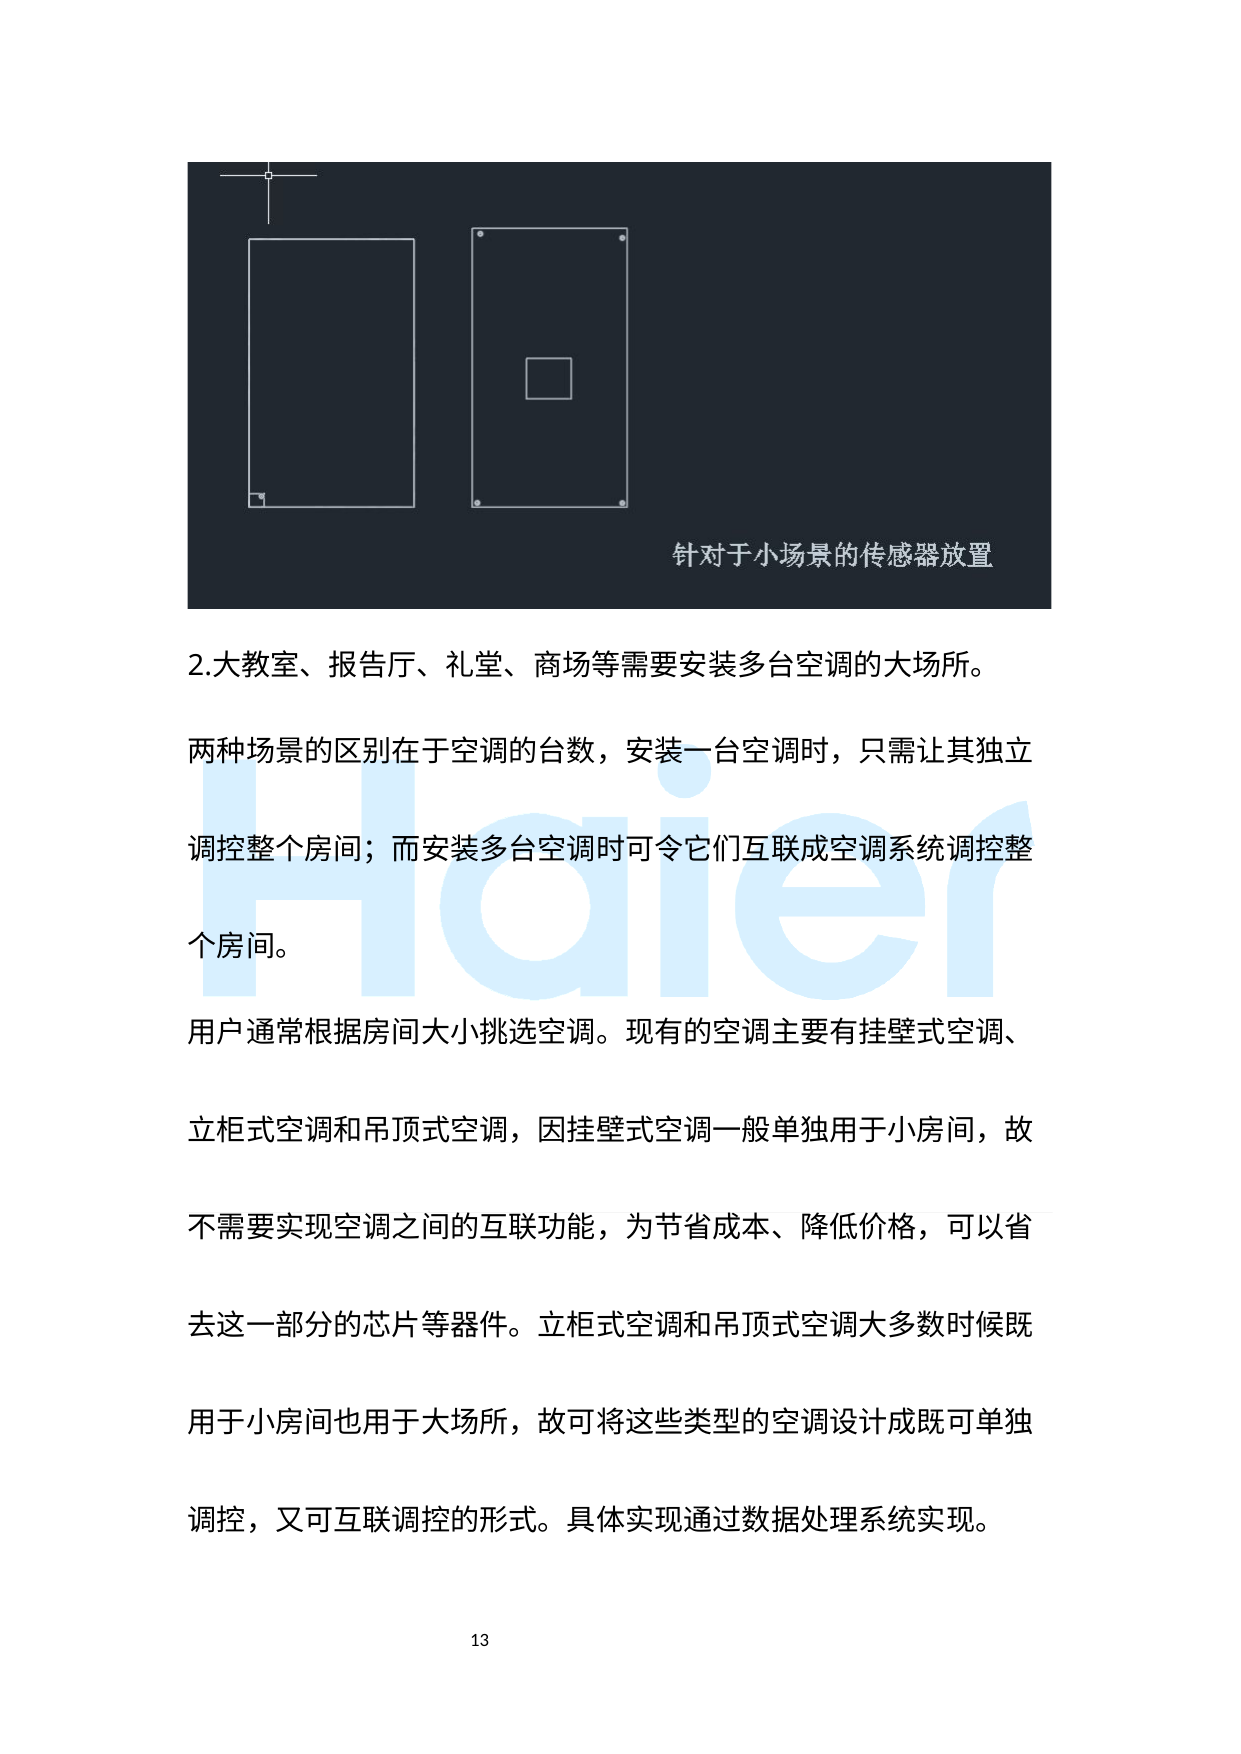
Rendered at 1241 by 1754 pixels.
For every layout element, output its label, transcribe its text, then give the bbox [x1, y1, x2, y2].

list 用户通常根据房间大小挑选空调。现有的空调主要有挂壁式空调、立柜式空调和吊顶式空调，因挂壁式空调一般单独用于小房间，故不需要实现空调之间的互联功能，为节省成本、降低价格，可以省去这一部分的芯片等器件。立柜式空调和吊顶式空调大多数时候既用于小房间也用于大场所，故可将这些类型的空调设计成既可单独调控，又可互联调控的形式。具体实现通过数据处理系统实现。 [187, 998, 1053, 1550]
list 两种场景的区别在于空调的台数，安装一台空调时，只需让其独立调控整个房间；而安装多台空调时可令它们互联成空调系统调控整个房间。 [187, 716, 1053, 976]
list 2.大教室、报告厅、礼堂、商场等需要安装多台空调的大场所。 [187, 630, 1053, 695]
picture [187, 162, 1052, 609]
